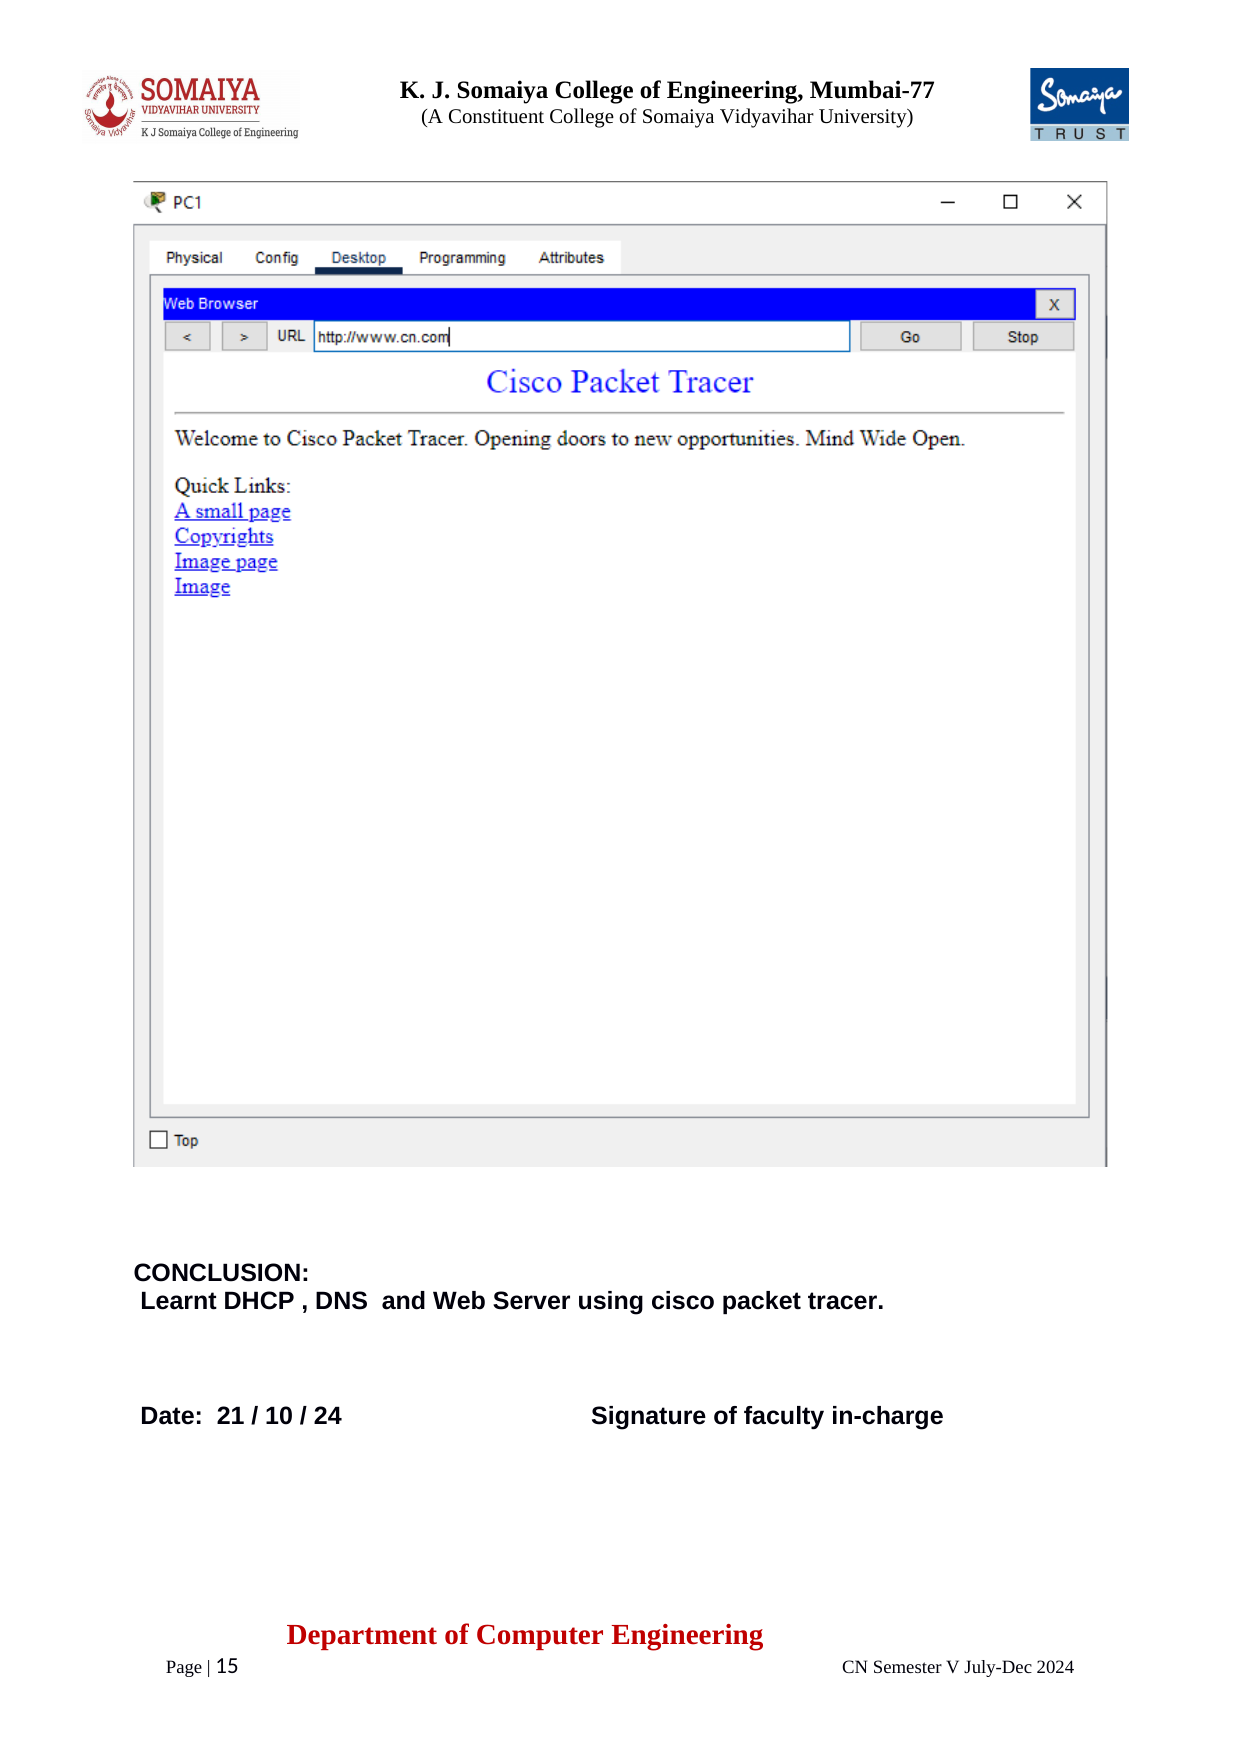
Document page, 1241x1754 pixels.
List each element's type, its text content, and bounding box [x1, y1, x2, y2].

text Date: 21 / 10 / 24 Signature of faculty in-charge [133, 1401, 1107, 1430]
text Learnt DHCP , DNS and Web Server using cisco packet tracer. [133, 1286, 1107, 1315]
text CONCLUSION: [133, 1257, 1107, 1286]
picture [133, 181, 1108, 1167]
picture [81, 70, 300, 144]
picture [1030, 68, 1129, 141]
